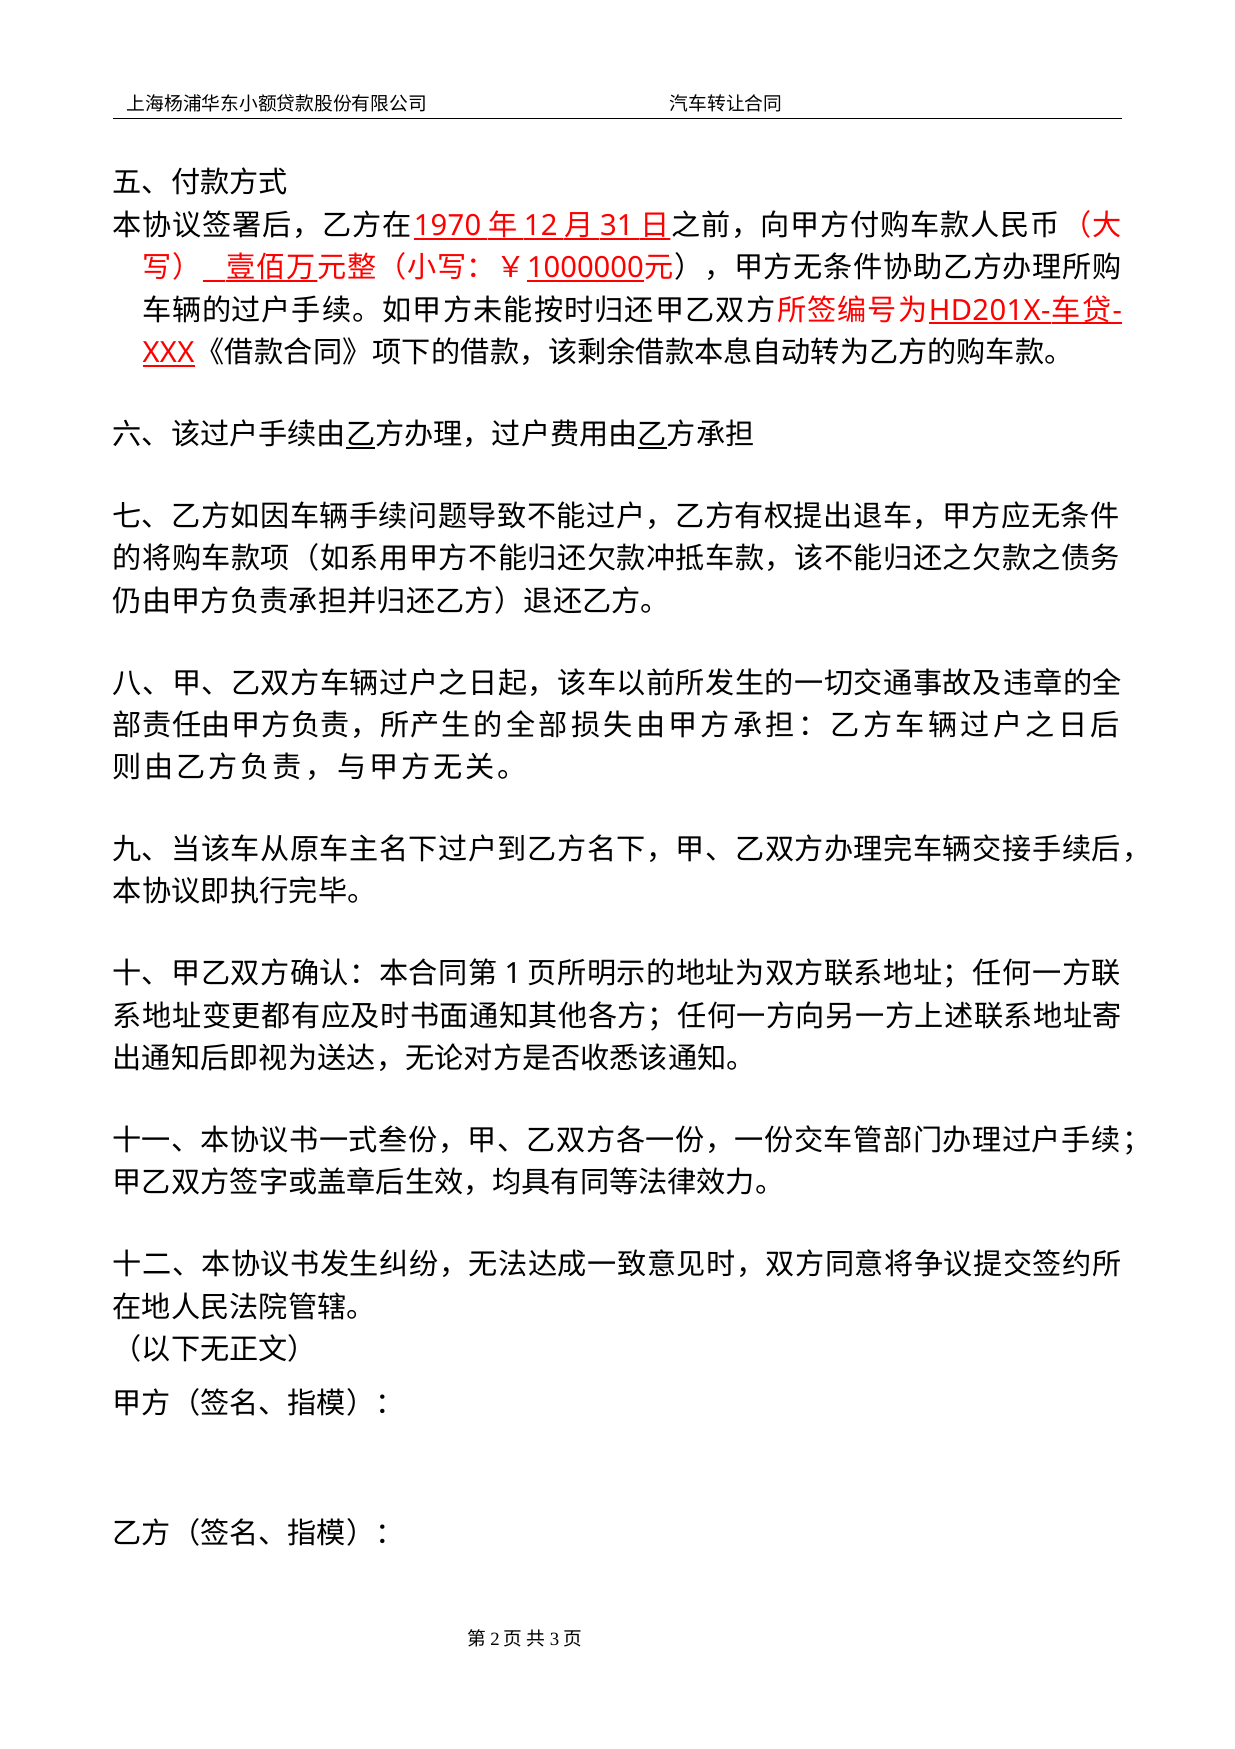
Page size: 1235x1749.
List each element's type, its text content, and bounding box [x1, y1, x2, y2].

text 十二、本协议书发生纠纷，无法达成一致意见时，双方同意将争议提交签约所在地人民法院管辖。 [112, 1241, 1122, 1326]
text （以下无正文） [112, 1326, 1122, 1368]
text 乙方（签名、指模）： [112, 1498, 1122, 1563]
list 乙方如因车辆手续问题导致不能过户，乙方有权提出退车，甲方应无条件的将购车款项（如系用甲方不能归还欠款冲抵车款，该不能归还之欠款之债务仍由甲方负责承担并归还乙方）退还乙方。 [112, 493, 1122, 619]
text 五、付款方式 [112, 159, 1122, 201]
text 本协议签署后，乙方在之前，向甲方付购车款人民币（大写） 元整（小写：￥元），甲方无条件协助乙方办理所购车辆的过户手续。如甲方未能按时归还甲乙双方所签编号为《借款合同》项下的借款，该剩余借款本息自动转为乙方的购车款。 [112, 201, 1122, 371]
list 该过户手续由乙方办理，过户费用由乙方承担 [112, 411, 1122, 453]
list 甲乙双方确认：本合同第1页所明示的地址为双方联系地址；任何一方联系地址变更都有应及时书面通知其他各方；任何一方向另一方上述联系地址寄出通知后即视为送达，无论对方是否收悉该通知。 [112, 950, 1122, 1077]
text 八、甲、乙双方车辆过户之日起，该车以前所发生的一切交通事故及违章的全部责任由甲方负责，所产生的全部损失由甲方承担：乙方车辆过户之日后则由乙方负责，与甲方无关。 [112, 659, 1122, 786]
text 甲方（签名、指模）： [112, 1368, 1122, 1433]
list 当该车从原车主名下过户到乙方名下，甲、乙双方办理完车辆交接手续后，本协议即执行完毕。 [112, 826, 1122, 910]
list 本协议书一式叁份，甲、乙双方各一份，一份交车管部门办理过户手续；甲乙双方签字或盖章后生效，均具有同等法律效力。 [112, 1117, 1122, 1201]
